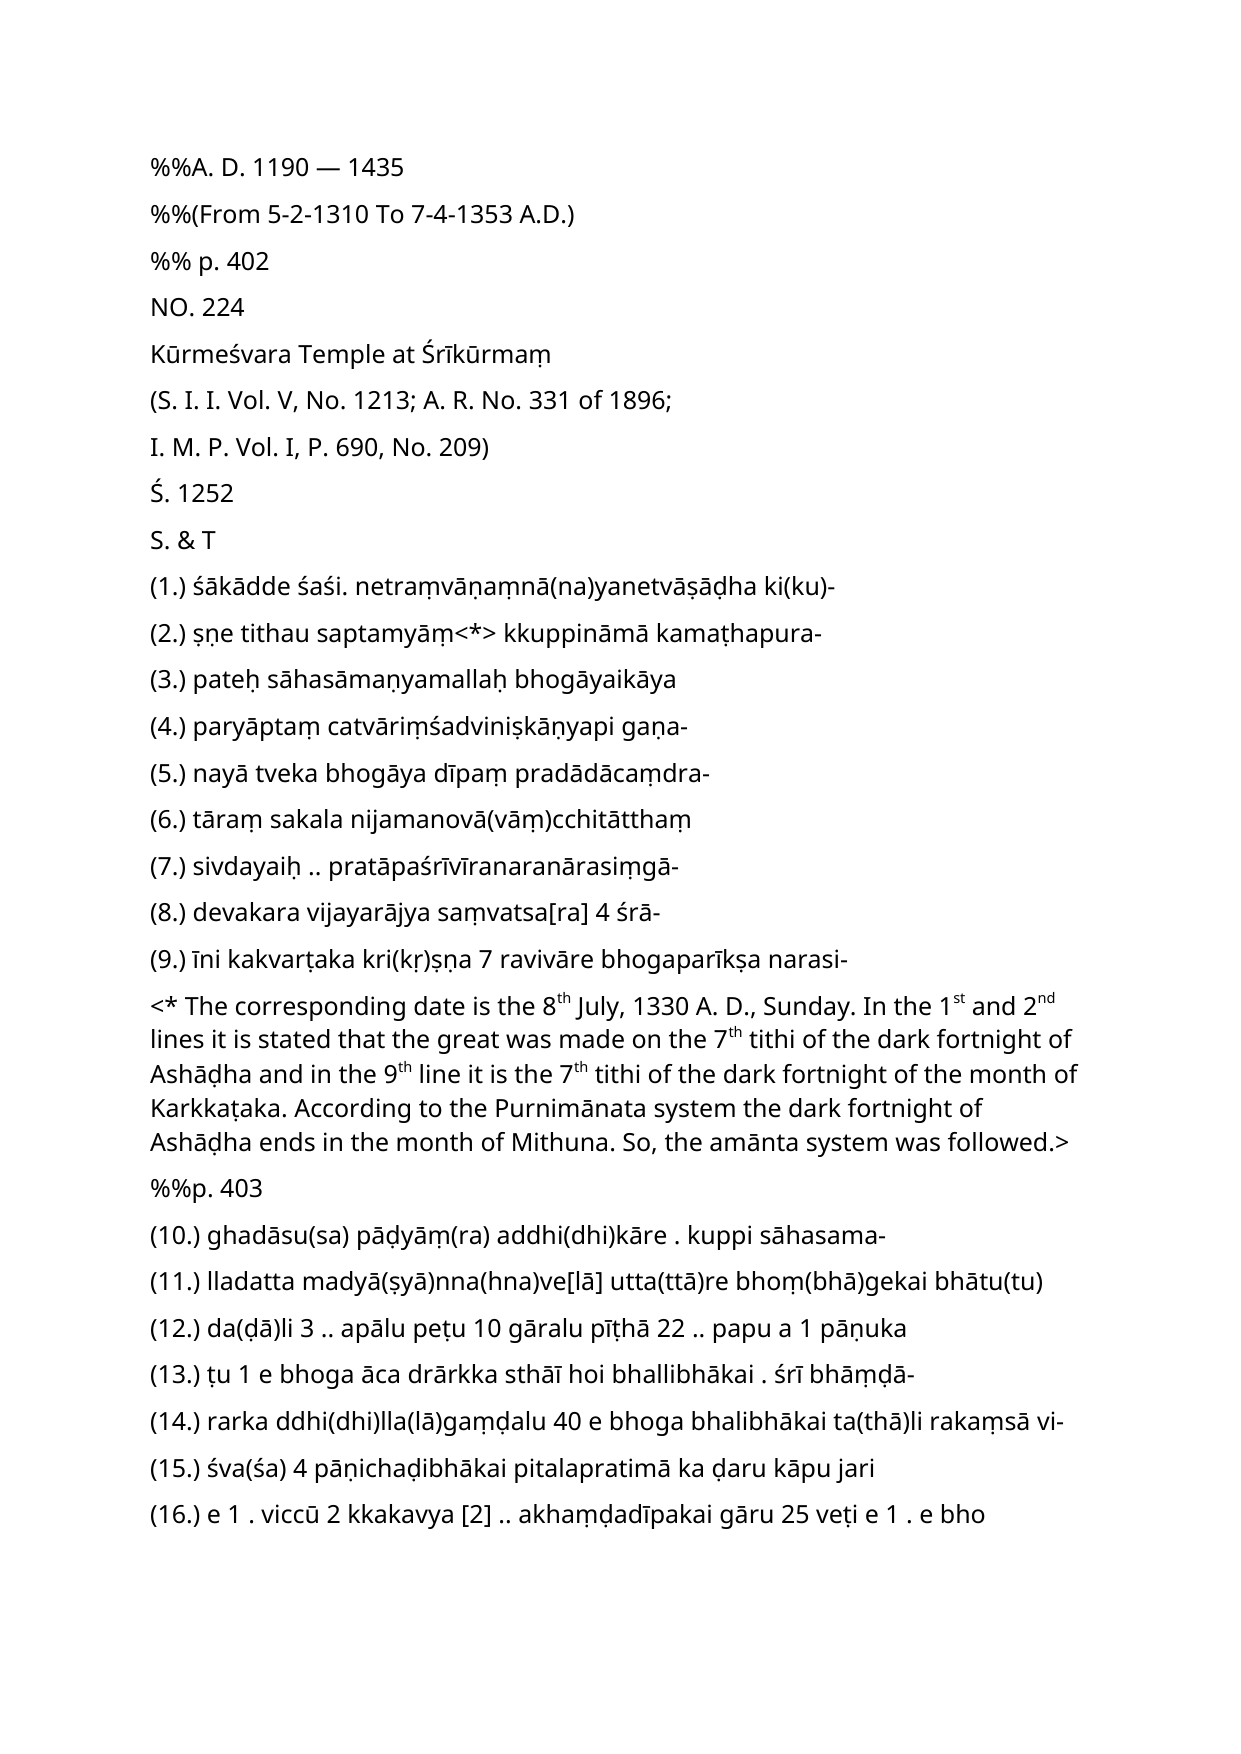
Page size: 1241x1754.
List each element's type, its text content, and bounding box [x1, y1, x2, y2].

text NO. 224 [150, 290, 1090, 324]
text (15.) śva(śa) 4 pāṇichaḍibhākai pitalapratimā ka ḍaru kāpu jari [150, 1450, 1090, 1484]
text (9.) īni kakvarṭaka kri(kṛ)ṣṇa 7 ravivāre bhogaparīkṣa narasi- [150, 942, 1090, 976]
text %%A. D. 1190 ― 1435 [150, 150, 1090, 184]
text Ś. 1252 [150, 476, 1090, 510]
text (4.) paryāptaṃ catvāriṃśadviniṣkāṇyapi gaṇa- [150, 709, 1090, 743]
text %%(From 5-2-1310 To 7-4-1353 A.D.) [150, 197, 1090, 231]
text (12.) da(ḍā)li 3 .. apālu peṭu 10 gāralu pīṭhā 22 .. papu a 1 pāṇuka [150, 1311, 1090, 1345]
text (11.) lladatta madyā(ṣyā)nna(hna)ve[lā] utta(ttā)re bhoṃ(bhā)gekai bhātu(tu) [150, 1264, 1090, 1298]
text S. & T [150, 522, 1090, 557]
text (5.) nayā tveka bhogāya dīpaṃ pradādācaṃdra- [150, 755, 1090, 789]
text (10.) ghadāsu(sa) pāḍyāṃ(ra) addhi(dhi)kāre . kuppi sāhasama- [150, 1217, 1090, 1252]
text (2.) ṣṇe tithau saptamyāṃ<*> kkuppināmā kamaṭhapura- [150, 616, 1090, 650]
text Kūrmeśvara Temple at Śrīkūrmaṃ [150, 336, 1090, 370]
text (3.) pateḥ sāhasāmaṇyamallaḥ bhogāyaikāya [150, 662, 1090, 696]
text (8.) devakara vijayarājya saṃvatsa[ra] 4 śrā- [150, 895, 1090, 929]
text (13.) ṭu 1 e bhoga āca drārkka sthāī hoi bhallibhākai . śrī bhāṃḍā- [150, 1357, 1090, 1391]
text I. M. P. Vol. I, P. 690, No. 209) [150, 429, 1090, 463]
text (S. I. I. Vol. V, No. 1213; A. R. No. 331 of 1896; [150, 383, 1090, 417]
text %%p. 403 [150, 1171, 1090, 1205]
text (14.) rarka ddhi(dhi)lla(lā)gaṃḍalu 40 e bhoga bhalibhākai ta(thā)li rakaṃsā vi- [150, 1404, 1090, 1438]
text %% p. 402 [150, 243, 1090, 277]
text (6.) tāraṃ sakala nijamanovā(vāṃ)cchitātthaṃ [150, 802, 1090, 836]
text <* The corresponding date is the 8th July, 1330 A. D., Sunday. In the 1st and 2nd lines it is stated that the great was made on the 7th tithi of the dark fortnight of Ashāḍha and in the 9th line it is the 7th tithi of the dark fortnight of the month of Karkkaṭaka. According to the Purnimānata system the dark fortnight of Ashāḍha ends in the month of Mithuna. So, the amānta system was followed.> [150, 988, 1090, 1158]
text (16.) e 1 . viccū 2 kkakavya [2] .. akhaṃḍadīpakai gāru 25 veṭi e 1 . e bho [150, 1497, 1090, 1531]
text (7.) sivdayaiḥ .. pratāpaśrīvīranaranārasiṃgā- [150, 848, 1090, 882]
text (1.) śākādde śaśi. netraṃvāṇaṃnā(na)yanetvāṣāḍha ki(ku)- [150, 569, 1090, 603]
